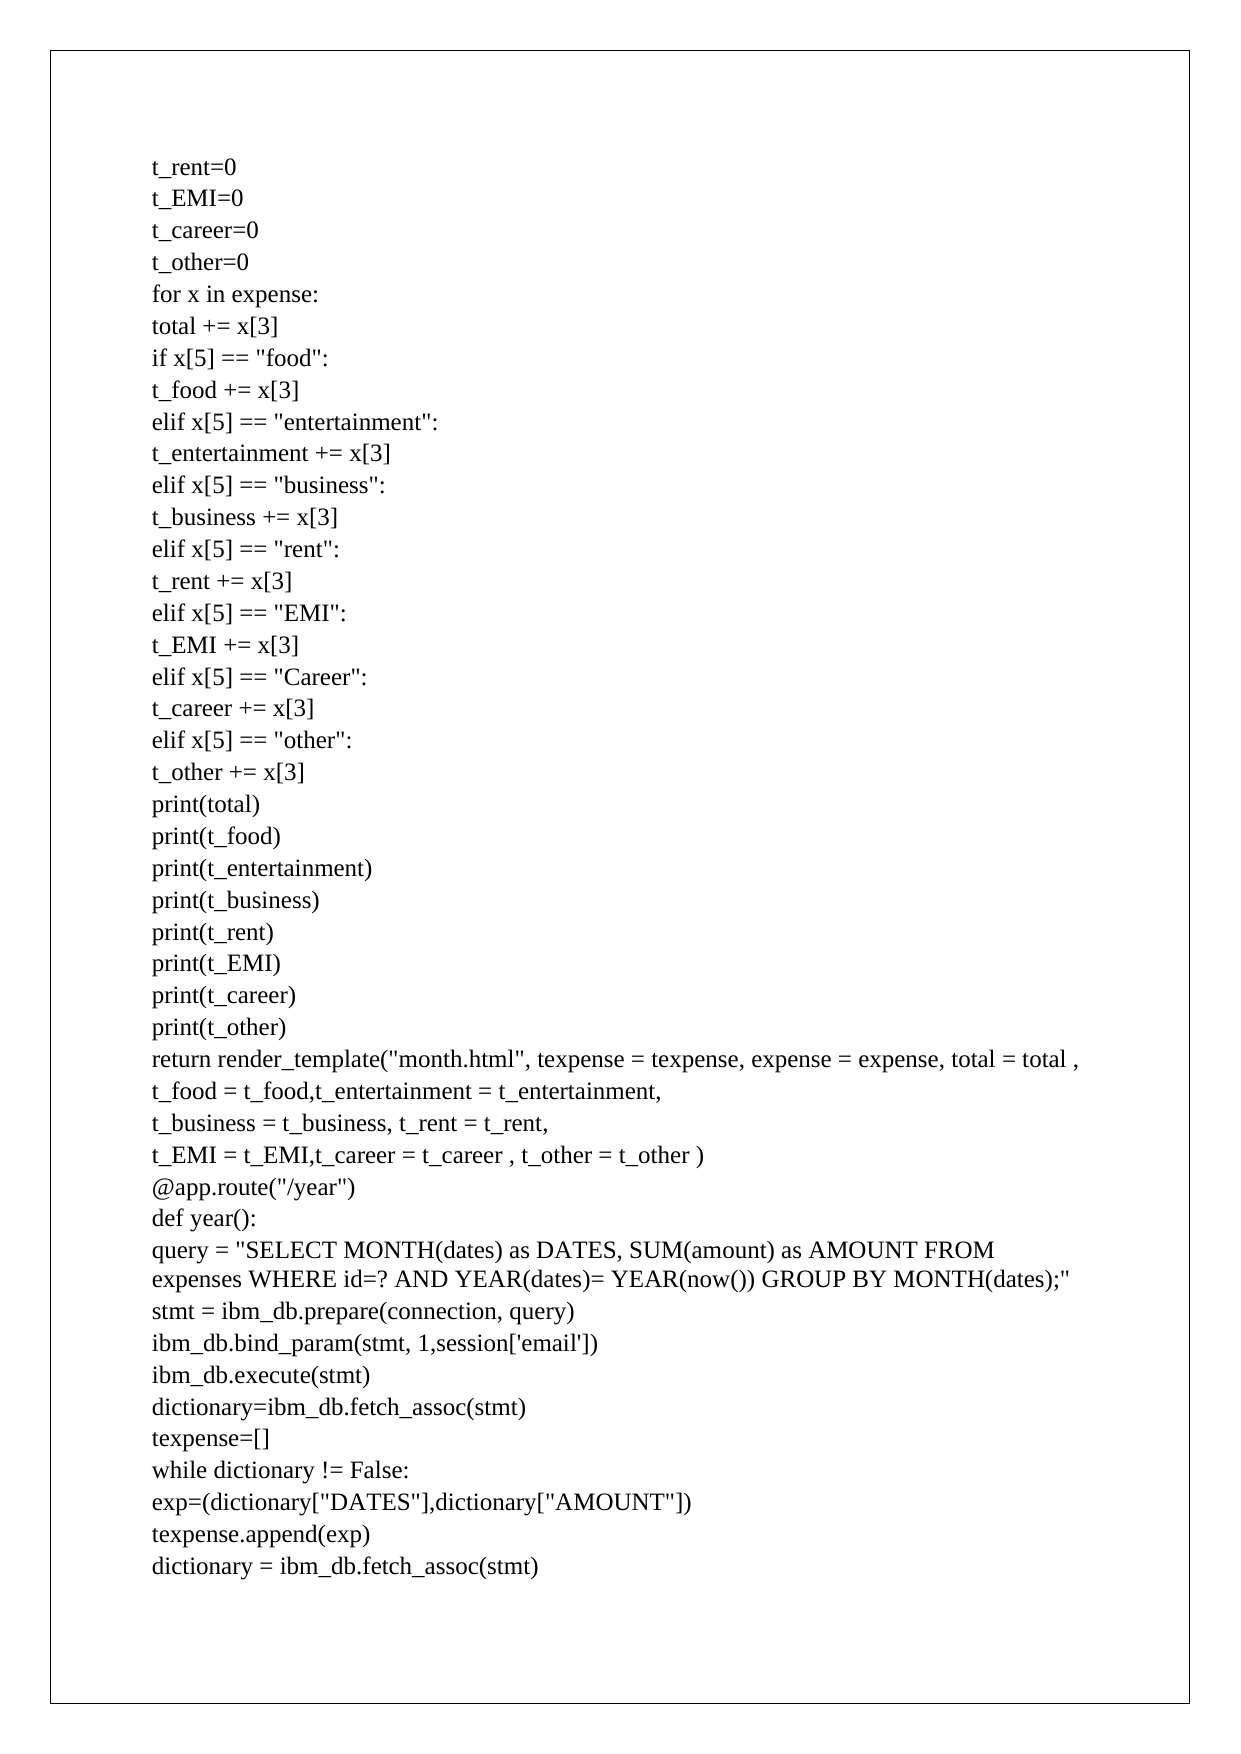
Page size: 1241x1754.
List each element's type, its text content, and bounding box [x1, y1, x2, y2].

table_header elif x[5] == "other": [150, 724, 360, 756]
table_header t_business = t_business, t_rent = t_rent, [150, 1106, 556, 1138]
table_header print(t_business) [150, 883, 327, 915]
table_header t_other=0 [150, 246, 257, 277]
table_header t_career=0 [150, 214, 267, 246]
table_header dictionary = ibm_db.fetch_assoc(stmt) [150, 1549, 546, 1581]
table_header print(total) [150, 788, 268, 819]
table_header print(t_career) [150, 979, 304, 1011]
table_header exp=(dictionary["DATES"],dictionary["AMOUNT"]) [150, 1486, 699, 1517]
table_header print(t_food) [150, 819, 288, 851]
table_header t_business += x[3] [150, 501, 346, 532]
table_header t_career += x[3] [150, 692, 322, 724]
table_header if x[5] == "food": [150, 341, 336, 373]
table_header while dictionary != False: [150, 1454, 417, 1486]
table_header stmt = ibm_db.prepare(connection, query) [150, 1294, 582, 1326]
table_header elif x[5] == "Career": [150, 660, 375, 692]
table_header @app.route("/year") [150, 1170, 363, 1202]
table_header def year(): [150, 1202, 264, 1234]
table_header ibm_db.bind_param(stmt, 1,session['email']) [150, 1326, 606, 1358]
table_header t_rent=0 [150, 150, 244, 182]
table_header t_food += x[3] [150, 373, 307, 405]
table_header total += x[3] [150, 309, 286, 341]
table_header t_food = t_food,t_entertainment = t_entertainment, [150, 1074, 669, 1106]
table_header for x in expense: [150, 278, 327, 309]
table_header elif x[5] == "business": [150, 469, 393, 501]
table_header print(t_EMI) [150, 947, 288, 979]
table_header elif x[5] == "EMI": [150, 596, 354, 628]
table_header t_EMI = t_EMI,t_career = t_career , t_other = t_other ) [150, 1138, 712, 1170]
table_header t_EMI += x[3] [150, 628, 307, 660]
table_header print(t_other) [150, 1011, 294, 1042]
table_header query = "SELECT MONTH(dates) as DATES, SUM(amount) as AMOUNT FROM expenses WHERE id=? AND YEAR(dates)= YEAR(now()) GROUP BY MONTH(dates);" [150, 1234, 1090, 1294]
table_header print(t_rent) [150, 915, 282, 947]
table_header elif x[5] == "entertainment": [150, 405, 446, 437]
table_header texpense.append(exp) [150, 1518, 378, 1549]
table_header ibm_db.execute(stmt) [150, 1358, 378, 1390]
table_header elif x[5] == "rent": [150, 533, 348, 564]
table_header t_other += x[3] [150, 756, 313, 787]
table_header t_rent += x[3] [150, 564, 300, 596]
table_header return render_template("month.html", texpense = texpense, expense = expense, total = total , [150, 1043, 1087, 1074]
table_header t_entertainment += x[3] [150, 437, 399, 469]
table_header texpense=[] [150, 1422, 278, 1454]
table_header dictionary=ibm_db.fetch_assoc(stmt) [150, 1390, 534, 1422]
table_header t_EMI=0 [150, 182, 251, 214]
table_header print(t_entertainment) [150, 851, 380, 883]
